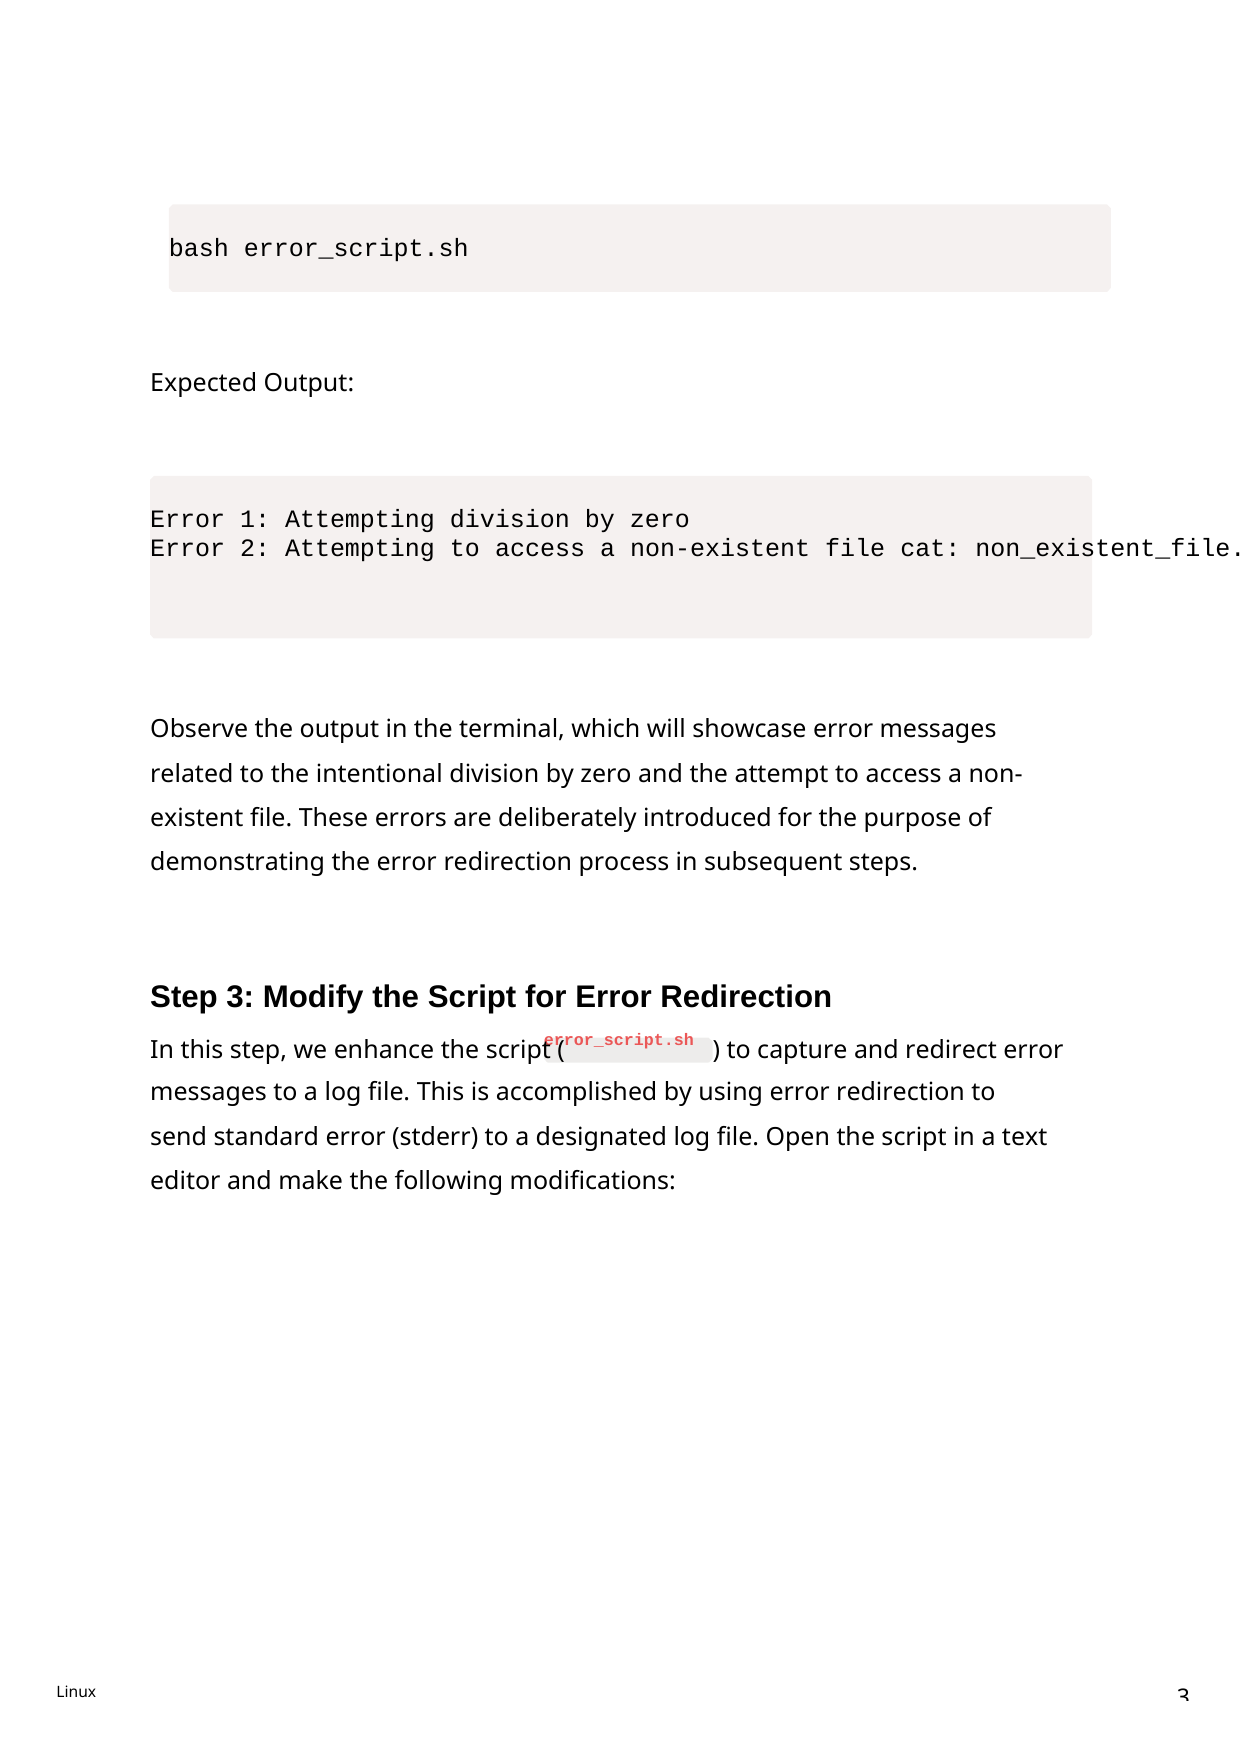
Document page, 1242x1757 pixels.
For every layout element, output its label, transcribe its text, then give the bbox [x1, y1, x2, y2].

text In this step, we enhance the script ( ) to capture and redirect error [150, 1031, 1104, 1065]
text Expected Output: [150, 365, 1104, 399]
text messages to a log file. This is accomplished by using error redirection to send standard error (stderr) to a designated log file. Open the script in a text editor and make the following modifications: [150, 1074, 1050, 1197]
subtitle Step 3: Modify the Script for Error Redirection [150, 978, 1104, 1014]
text Observe the output in the terminal, which will showcase error messages related to the intentional division by zero and the attempt to access a non-existent file. These errors are deliberately introduced for the purpose of demonstrating the error redirection process in subsequent steps. [150, 711, 1086, 878]
